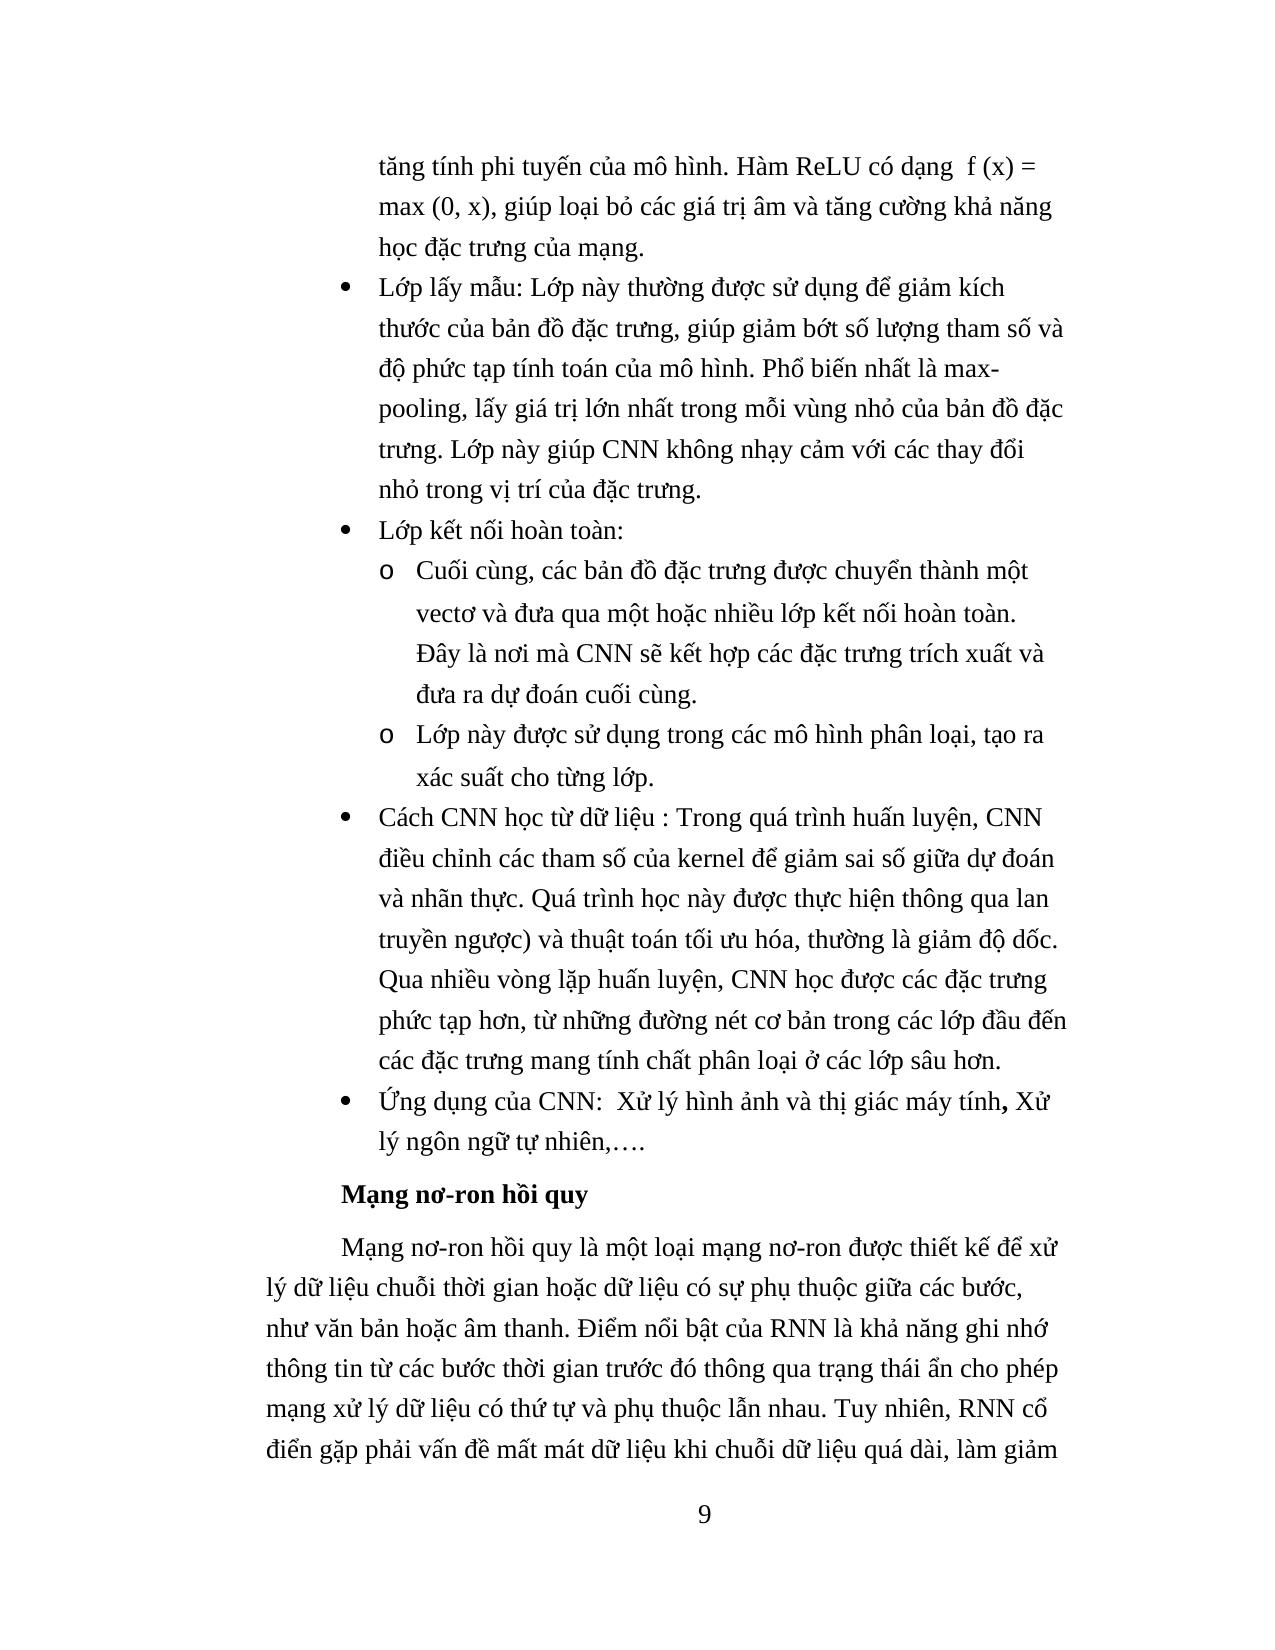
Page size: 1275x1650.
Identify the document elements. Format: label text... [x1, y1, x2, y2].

list Ứng dụng của CNN: Xử lý hình ảnh và thị giác máy tính, Xử lý ngôn ngữ tự nhiên,…. [341, 1084, 1068, 1156]
list Lớp này được sử dụng trong các mô hình phân loại, tạo ra xác suất cho từng lớp. [378, 718, 1068, 792]
list Lớp kết nối hoàn toàn: [341, 514, 1068, 545]
list Lớp lấy mẫu: Lớp này thường được sử dụng để giảm kích thước của bản đồ đặc trưng, giúp giảm bớt số lượng tham số và độ phức tạp tính toán của mô hình. Phổ biến nhất là max-pooling, lấy giá trị lớn nhất trong mỗi vùng nhỏ của bản đồ đặc trưng. Lớp này giúp CNN không nhạy cảm với các thay đổi nhỏ trong vị trí của đặc trưng. [341, 271, 1068, 504]
list Cách CNN học từ dữ liệu : Trong quá trình huấn luyện, CNN điều chỉnh các tham số của kernel để giảm sai số giữa dự đoán và nhãn thực. Quá trình học này được thực hiện thông qua lan truyền ngược) và thuật toán tối ưu hóa, thường là giảm độ dốc. Qua nhiều vòng lặp huấn luyện, CNN học được các đặc trưng phức tạp hơn, từ những đường nét cơ bản trong các lớp đầu đến các đặc trưng mang tính chất phân loại ở các lớp sâu hơn. [341, 802, 1068, 1075]
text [266, 1231, 1068, 1464]
list Cuối cùng, các bản đồ đặc trưng được chuyển thành một vectơ và đưa qua một hoặc nhiều lớp kết nối hoàn toàn. Đây là nơi mà CNN sẽ kết hợp các đặc trưng trích xuất và đưa ra dự đoán cuối cùng. [378, 554, 1068, 709]
text Mạng nơ-ron hồi quy [266, 1178, 1068, 1209]
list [341, 150, 1068, 262]
